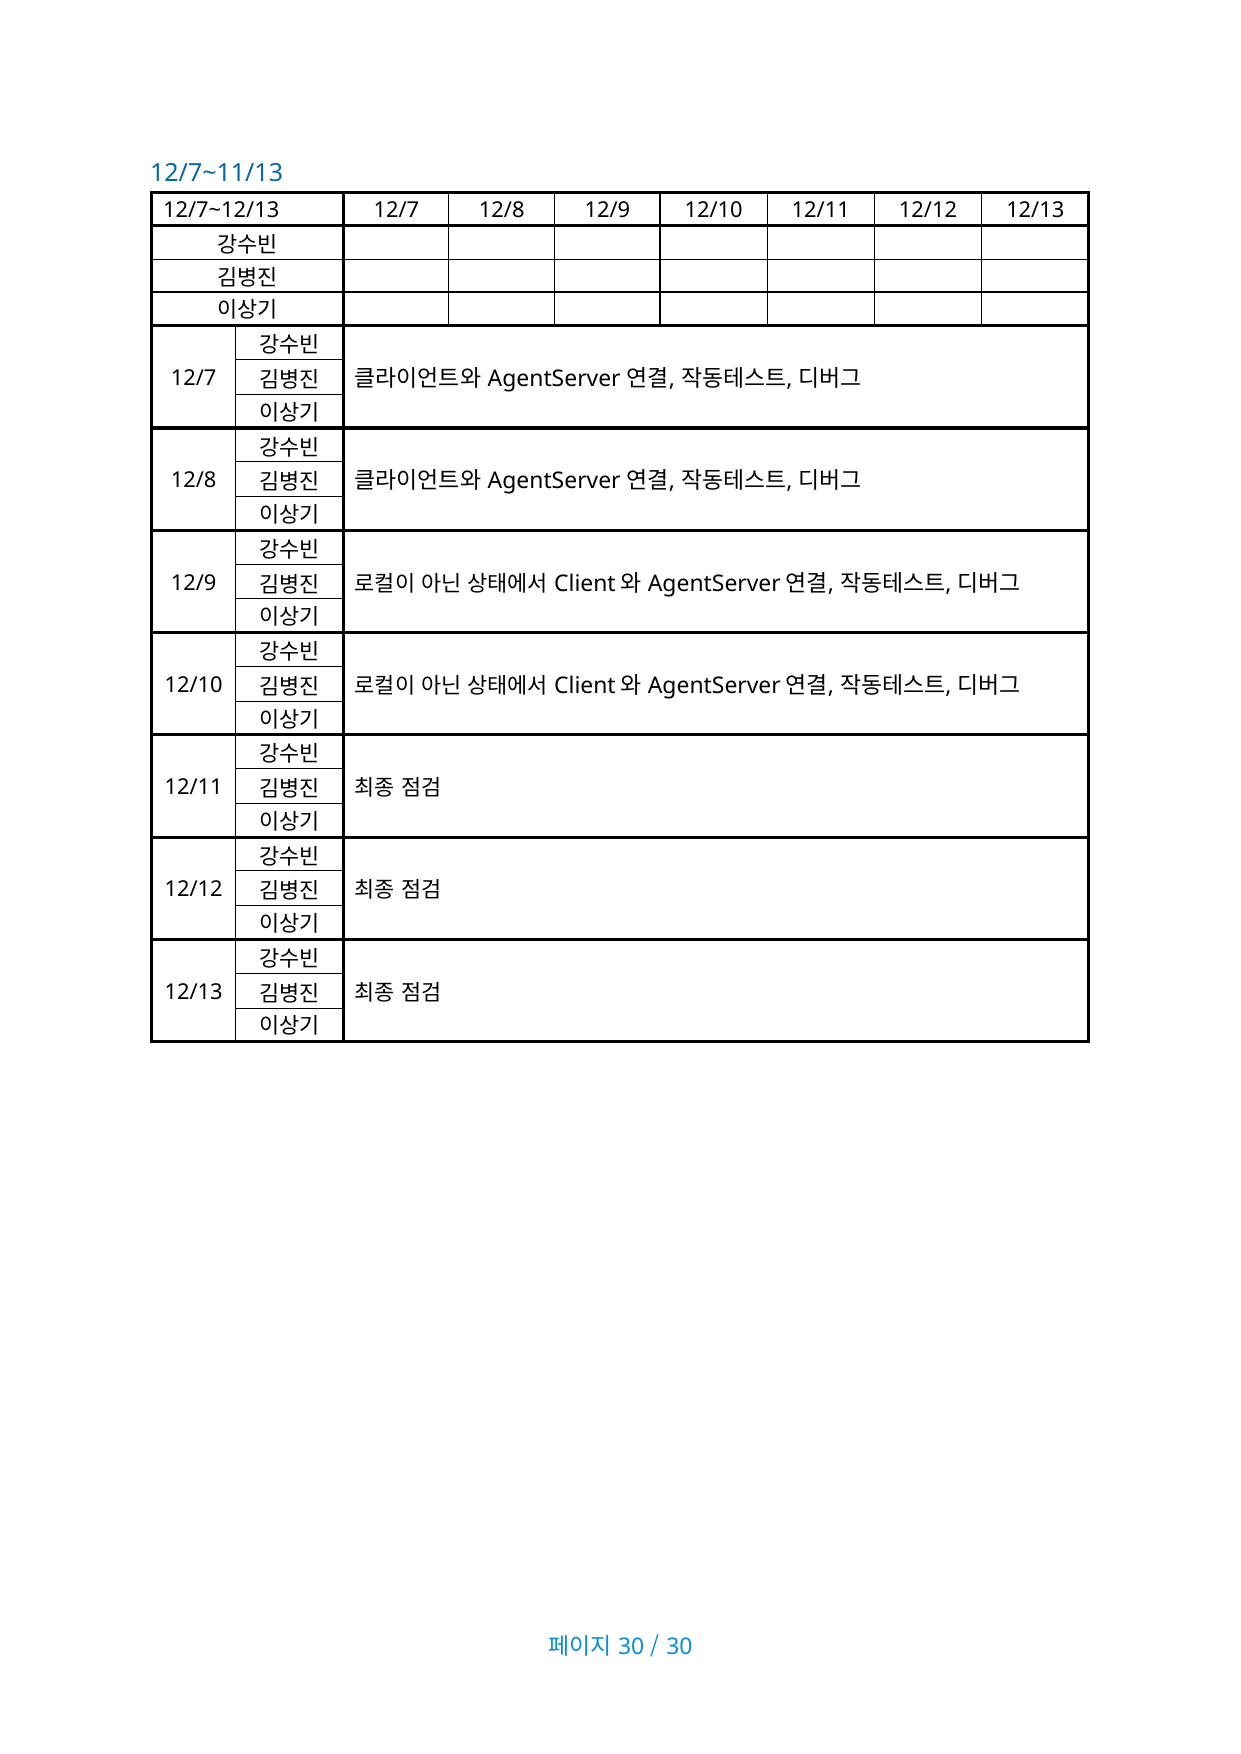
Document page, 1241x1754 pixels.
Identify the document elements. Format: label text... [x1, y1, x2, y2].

table_cell 강수빈 [236, 634, 342, 666]
table_cell 12/8 [153, 430, 235, 529]
table_cell 강수빈 [236, 941, 342, 973]
table_header 12/7 [345, 194, 448, 224]
table_cell 이상기 [236, 1009, 342, 1040]
table_cell [982, 227, 1087, 259]
table_cell 이상기 [236, 599, 342, 631]
table_cell 김병진 [153, 260, 342, 291]
table_cell [449, 293, 554, 324]
table_cell [768, 293, 874, 324]
table_cell 강수빈 [236, 430, 342, 461]
table_cell [555, 293, 659, 324]
table_cell [661, 227, 767, 259]
table_header 12/10 [661, 194, 767, 224]
table_cell 강수빈 [236, 736, 342, 768]
table_cell [661, 260, 767, 291]
table_cell [982, 260, 1087, 291]
table_cell [449, 260, 554, 291]
table_header 12/11 [768, 194, 874, 224]
table_cell [345, 293, 448, 324]
table_header 12/9 [555, 194, 659, 224]
table_cell 강수빈 [236, 532, 342, 563]
table_cell 김병진 [236, 974, 342, 1007]
table_cell 최종 점검 [345, 941, 1087, 1040]
table_cell 강수빈 [153, 227, 342, 259]
table_cell 12/12 [153, 839, 235, 938]
table_cell 최종 점검 [345, 736, 1087, 836]
table_cell [555, 227, 659, 259]
table_header 12/13 [982, 194, 1087, 224]
table_header 12/7~12/13 [153, 194, 342, 224]
table_cell 로컬이 아닌 상태에서 Client와 AgentServer연결, 작동테스트, 디버그 [345, 634, 1087, 733]
table_cell 이상기 [236, 906, 342, 938]
table_cell [982, 293, 1087, 324]
table_cell [449, 227, 554, 259]
table_cell 강수빈 [236, 327, 342, 359]
table_cell 이상기 [236, 702, 342, 733]
table_cell [345, 260, 448, 291]
table_cell 김병진 [236, 769, 342, 803]
table_cell 12/11 [153, 736, 235, 836]
table_cell 클라이언트와 AgentServer 연결, 작동테스트, 디버그 [345, 430, 1087, 529]
table_cell [768, 227, 874, 259]
table_cell 이상기 [236, 395, 342, 426]
table_cell 강수빈 [236, 839, 342, 870]
table_cell 이상기 [236, 497, 342, 529]
table_cell 김병진 [236, 360, 342, 394]
table_header 12/8 [449, 194, 554, 224]
table_cell 최종 점검 [345, 839, 1087, 938]
table_cell [875, 293, 981, 324]
table_cell [661, 293, 767, 324]
table_cell 12/7 [153, 327, 235, 426]
table_cell 김병진 [236, 667, 342, 701]
table_cell 로컬이 아닌 상태에서 Client와 AgentServer연결, 작동테스트, 디버그 [345, 532, 1087, 631]
table_header 12/12 [875, 194, 981, 224]
table_cell 12/13 [153, 941, 235, 1040]
table_cell 12/10 [153, 634, 235, 733]
table_cell 클라이언트와 AgentServer 연결, 작동테스트, 디버그 [345, 327, 1087, 426]
table_cell 김병진 [236, 871, 342, 905]
table_cell [875, 260, 981, 291]
table_cell [555, 260, 659, 291]
table_cell [875, 227, 981, 259]
table_cell 김병진 [236, 565, 342, 598]
table_cell 12/9 [153, 532, 235, 631]
subtitle 12/7~11/13 [150, 154, 1090, 188]
table_cell [768, 260, 874, 291]
table_cell 이상기 [153, 293, 342, 324]
table_cell [345, 227, 448, 259]
table_cell 김병진 [236, 462, 342, 496]
table_cell 이상기 [236, 804, 342, 836]
